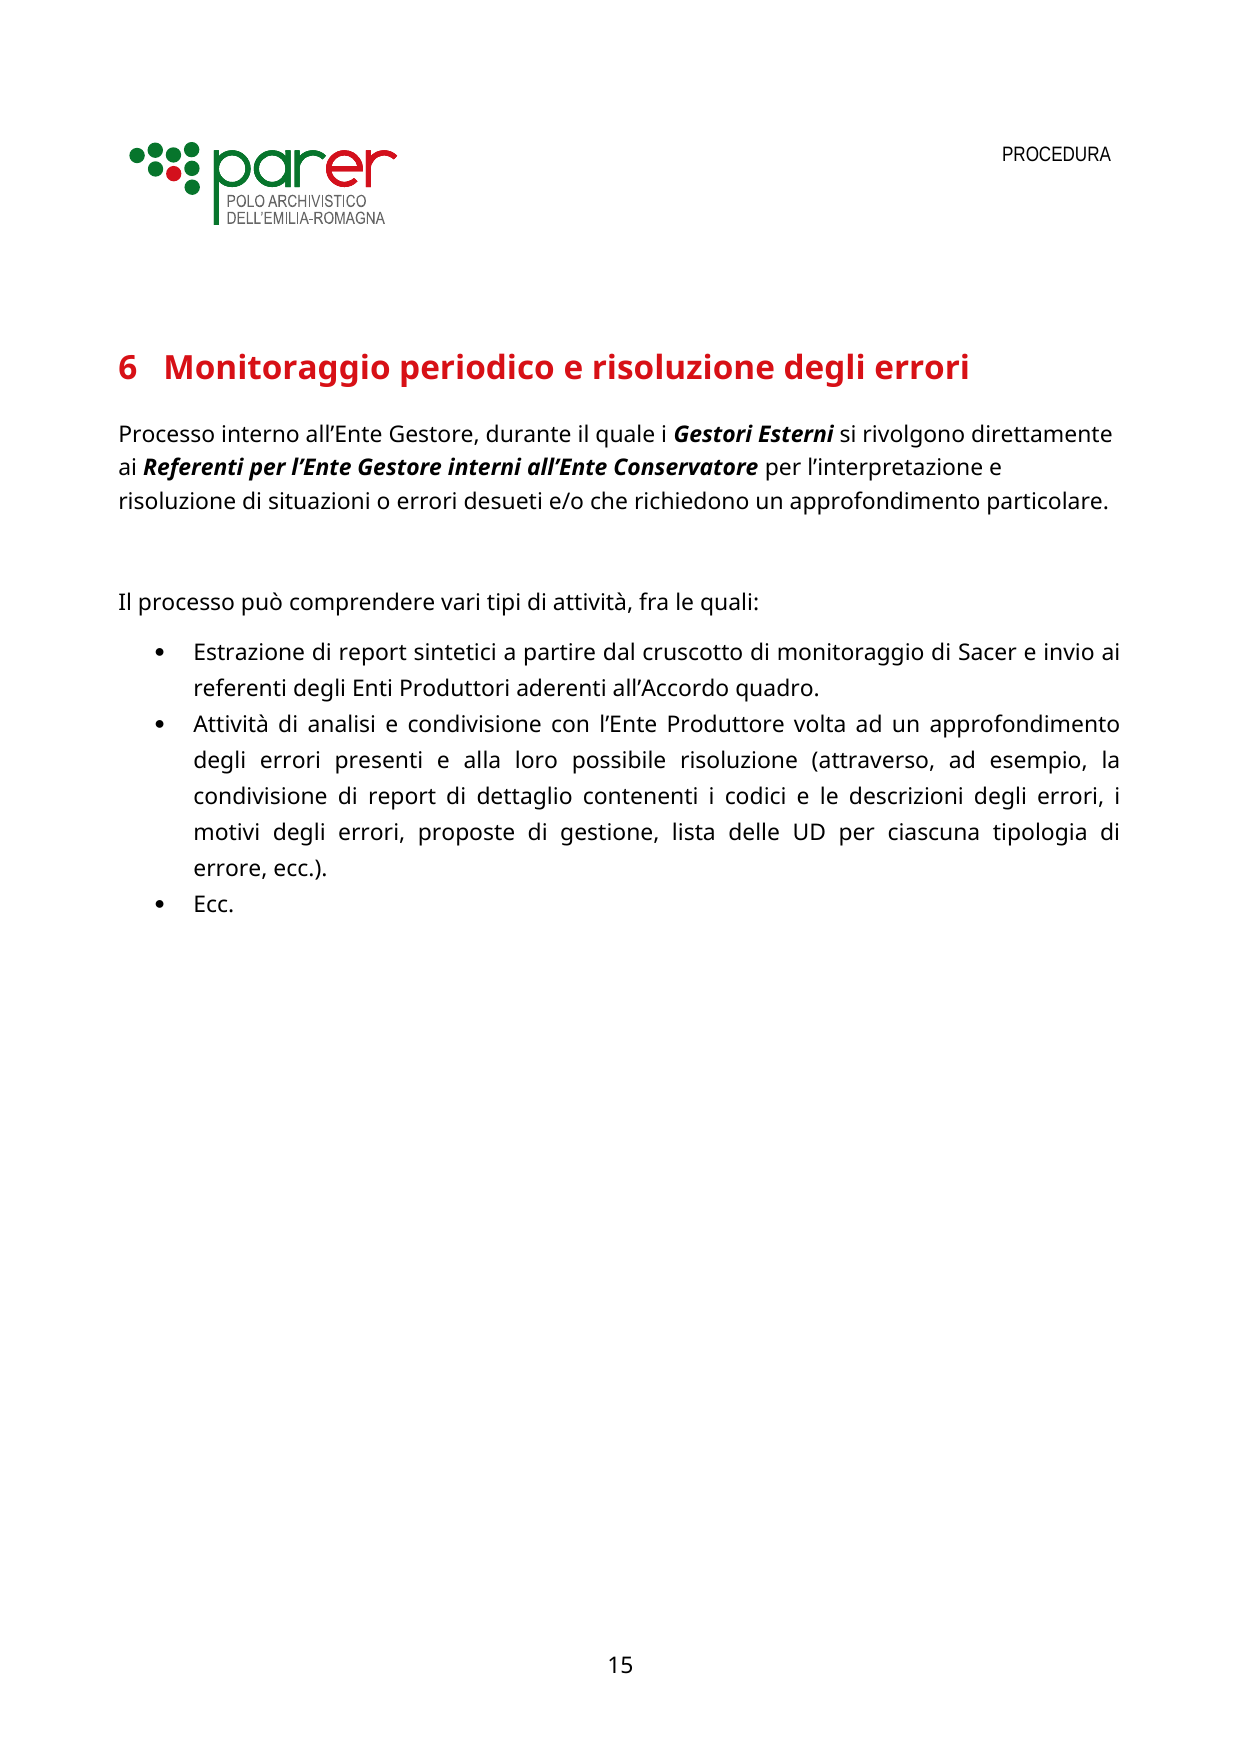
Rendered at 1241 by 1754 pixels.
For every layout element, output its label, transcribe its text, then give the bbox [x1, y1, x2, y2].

text Il processo può comprendere vari tipi di attività, fra le quali: [118, 586, 1122, 617]
list Estrazione di report sintetici a partire dal cruscotto di monitoraggio di Sacer e invio ai referenti degli Enti Produttori aderenti all’Accordo quadro. [156, 636, 1122, 703]
text Processo interno all’Ente Gestore, durante il quale i Gestori Esterni si rivolgono direttamente ai Referenti per l’Ente Gestore interni all’Ente Conservatore per l’interpretazione e risoluzione di situazioni o errori desueti e/o che richiedono un approfondimento particolare. [118, 417, 1122, 516]
list Ecc. [156, 888, 1122, 919]
list Attività di analisi e condivisione con l’Ente Produttore volta ad un approfondimento degli errori presenti e alla loro possibile risoluzione (attraverso, ad esempio, la condivisione di report di dettaglio contenenti i codici e le descrizioni degli errori, i motivi degli errori, proposte di gestione, lista delle UD per ciascuna tipologia di errore, ecc.). [156, 708, 1122, 883]
subtitle Monitoraggio periodico e risoluzione degli errori [118, 343, 1122, 389]
